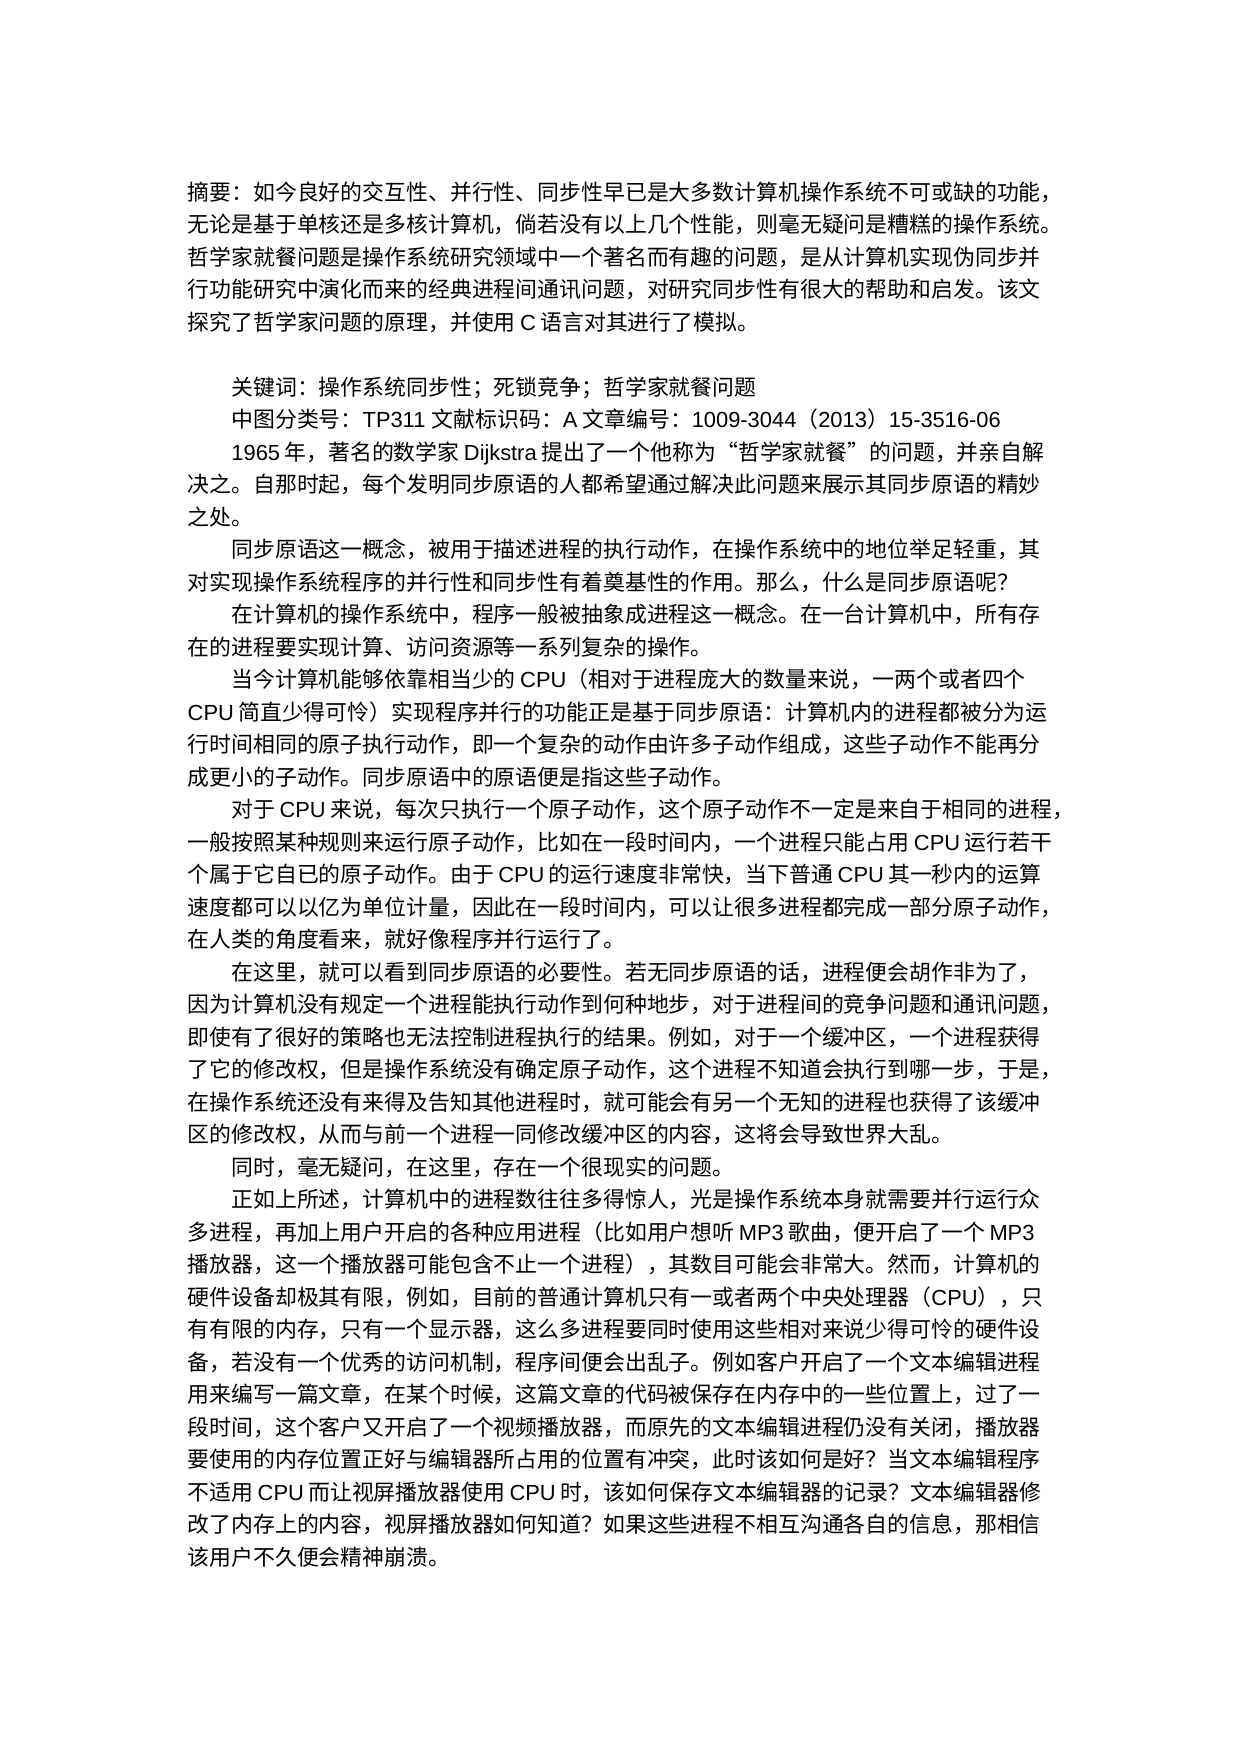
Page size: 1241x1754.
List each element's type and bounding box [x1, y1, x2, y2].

text [187, 174, 1053, 1572]
